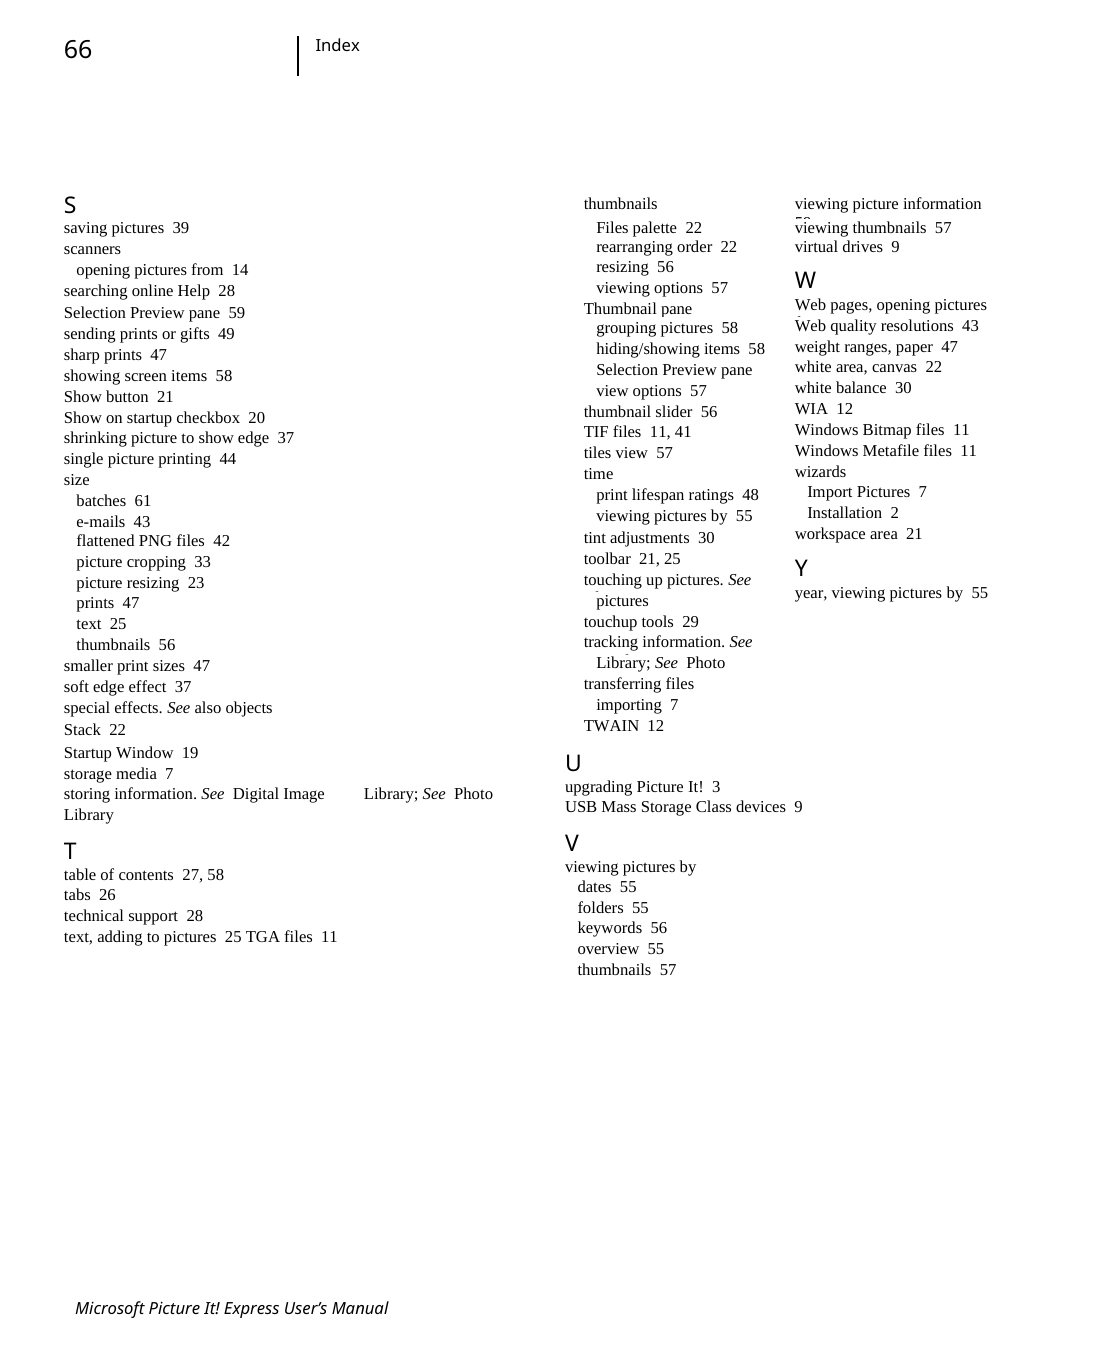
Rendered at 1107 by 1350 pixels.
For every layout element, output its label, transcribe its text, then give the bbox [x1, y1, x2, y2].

table_cell W [765, 258, 999, 294]
table_cell Windows Metafile files 11 [765, 442, 999, 462]
table_cell grouping pictures 58 [531, 317, 765, 337]
table_cell shrinking picture to show edge 37 [64, 427, 531, 448]
table_cell white area, canvas 22 [765, 358, 999, 379]
table_cell picture resizing 23 [64, 571, 531, 592]
table_cell TIF files 11, 41 [531, 421, 765, 442]
table_cell TWAIN 12 [531, 717, 765, 741]
table_cell picture cropping 33 [64, 550, 531, 571]
table_cell tint adjustments 30 [531, 525, 765, 550]
table_cell smaller print sizes 47 [64, 654, 531, 675]
table_cell Selection Preview pane 59 [64, 300, 531, 323]
text Microsoft Picture It! Express User’s Manual [75, 1300, 1010, 1318]
table_header thumbnails [531, 36, 765, 218]
table_cell Import Pictures 7 [765, 483, 999, 504]
table_cell batches 61 [64, 490, 531, 510]
table_cell soft edge effect 37 [64, 675, 531, 696]
table_cell importing 7 [531, 696, 765, 717]
table_cell rearranging order 22 [531, 238, 765, 258]
table_cell S [64, 76, 531, 218]
table_cell tiles view 57 [531, 442, 765, 462]
table_cell touching up pictures. See editing [531, 571, 765, 592]
table_cell Installation 2 [765, 504, 999, 525]
table_cell Stack 22 [64, 717, 531, 741]
table_cell showing screen items 58 [64, 365, 531, 385]
table_cell Files palette 22 [531, 219, 765, 237]
table_cell Show on startup checkbox 20 [64, 406, 531, 427]
table_cell e-mails 43 [64, 510, 531, 531]
table_cell Thumbnail pane [531, 300, 765, 317]
table_cell sending prints or gifts 49 [64, 323, 531, 344]
table_header Startup Window 19 storage media 7 storing information. See Digital Image Library; See Photo Library T table of contents 27, 58 tabs 26 technical support 28 text, adding to pictures 25 TGA files 11 [64, 743, 531, 985]
table_cell prints 47 [64, 592, 531, 612]
table_cell viewing thumbnails 57 [765, 219, 999, 237]
table_cell WIA 12 [765, 400, 999, 421]
table_cell view options 57 [531, 379, 765, 400]
table_cell saving pictures 39 [64, 219, 531, 237]
table_cell special effects. See also objects [64, 696, 531, 717]
table_cell viewing pictures by 55 [531, 504, 765, 525]
table_cell opening pictures from 14 [64, 258, 531, 279]
table_cell toolbar 21, 25 [531, 550, 765, 571]
table_cell workspace area 21 [765, 525, 999, 550]
table_cell size [64, 469, 531, 489]
table_cell scanners [64, 238, 531, 258]
table_cell tracking information. See Digital Image [531, 633, 765, 654]
table_cell virtual drives 9 [765, 238, 999, 258]
table_cell Show button 21 [64, 385, 531, 406]
table_cell transferring files [531, 675, 765, 696]
table_cell sharp prints 47 [64, 344, 531, 364]
table_cell touchup tools 29 [531, 613, 765, 633]
table_cell Web quality resolutions 43 [765, 317, 999, 337]
table_cell white balance 30 [765, 379, 999, 400]
table_cell resizing 56 [531, 258, 765, 279]
table_cell Y [765, 550, 999, 581]
table_cell Library; See Photo Library [531, 654, 765, 675]
table_cell viewing options 57 [531, 279, 765, 300]
table_cell weight ranges, paper 47 [765, 337, 999, 358]
table_cell thumbnail slider 56 [531, 400, 765, 421]
table_cell pictures [531, 592, 765, 612]
table_cell Windows Bitmap files 11 [765, 421, 999, 442]
table_header Index [299, 36, 531, 76]
table_cell thumbnails 56 [64, 633, 531, 654]
table_cell Web pages, opening pictures from 17 [765, 294, 999, 317]
table_cell text 25 [64, 613, 531, 633]
table_cell hiding/showing items 58 [531, 337, 765, 358]
table_cell wizards [765, 462, 999, 483]
table_cell year, viewing pictures by 55 [765, 581, 999, 741]
table_cell flattened PNG files 42 [64, 531, 531, 550]
table_cell print lifespan ratings 48 [531, 483, 765, 504]
table_header U upgrading Picture It! 3 USB Mass Storage Class devices 9 V viewing pictures by dates 55 folders 55 keywords 56 overview 55 thumbnails 57 [531, 743, 999, 985]
table_cell Selection Preview pane 59 [531, 358, 765, 379]
table_cell searching online Help 28 [64, 279, 531, 300]
table_cell time [531, 462, 765, 483]
table_cell single picture printing 44 [64, 448, 531, 469]
table_header 66 [64, 36, 297, 76]
table_header viewing picture information 59 [765, 36, 999, 218]
